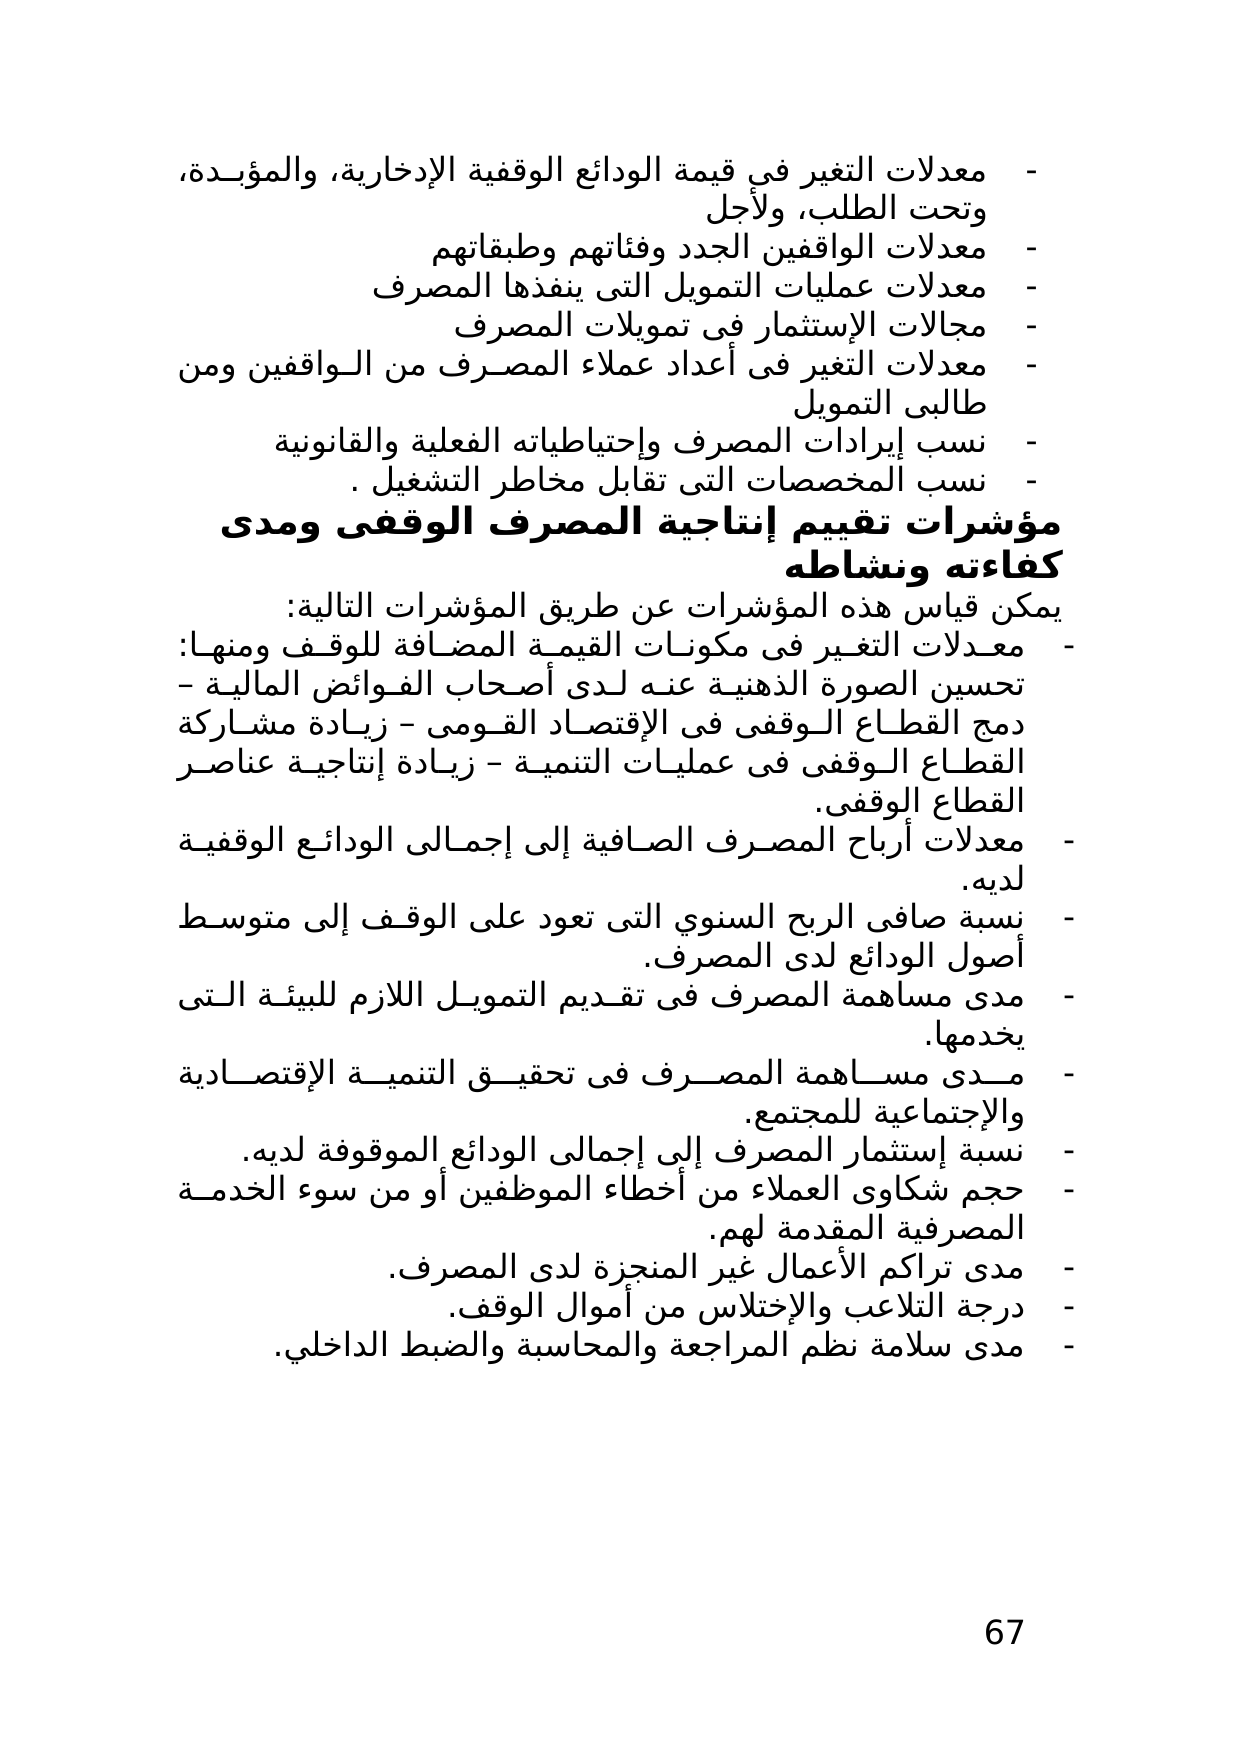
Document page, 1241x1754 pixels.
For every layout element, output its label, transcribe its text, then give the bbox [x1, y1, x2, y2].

list مدى تراكم الأعمال غير المنجزة لدى المصرف. [177, 1247, 1063, 1286]
list مجالات الإستثمار فى تمويلات المصرف [177, 305, 1026, 344]
list معدلات التغير فى قيمة الودائع الوقفية الإدخارية، والمؤبدة، وتحت الطلب، ولأجل [177, 150, 1026, 228]
list مدى مساهمة المصرف فى تقديم التمويل اللازم للبيئة التى يخدمها. [177, 976, 1063, 1053]
list مدى سلامة نظم المراجعة والمحاسبة والضبط الداخلي. [177, 1325, 1063, 1364]
list معدلات أرباح المصرف الصافية إلى إجمالى الودائع الوقفية لديه. [177, 820, 1063, 898]
list معدلات الواقفين الجدد وفئاتهم وطبقاتهم [177, 228, 1026, 267]
list نسبة صافى الربح السنوي التى تعود على الوقف إلى متوسط أصول الودائع لدى المصرف. [177, 898, 1063, 976]
list درجة التلاعب والإختلاس من أموال الوقف. [177, 1286, 1063, 1325]
list معدلات التغير فى أعداد عملاء المصرف من الواقفين ومن طالبى التمويل [177, 344, 1026, 422]
list مدى مساهمة المصرف فى تحقيق التنمية الإقتصادية والإجتماعية للمجتمع. [177, 1053, 1063, 1131]
text مؤشرات تقييم إنتاجية المصرف الوقفى ومدى كفاءته ونشاطه [177, 500, 1063, 587]
list معدلات عمليات التمويل التى ينفذها المصرف [177, 267, 1026, 305]
list نسب إيرادات المصرف وإحتياطياته الفعلية والقانونية [177, 422, 1026, 461]
list نسبة إستثمار المصرف إلى إجمالى الودائع الموقوفة لديه. [177, 1131, 1063, 1170]
list نسب المخصصات التى تقابل مخاطر التشغيل . [177, 461, 1026, 500]
text يمكن قياس هذه المؤشرات عن طريق المؤشرات التالية: [177, 587, 1063, 626]
list معدلات التغير فى مكونات القيمة المضافة للوقف ومنها: تحسين الصورة الذهنية عنه لدى أصحاب الفوائض المالية – دمج القطاع الوقفى فى الإقتصاد القومى – زيادة مشاركة القطاع الوقفى فى عمليات التنمية – زيادة إنتاجية عناصر القطاع الوقفى. [177, 626, 1063, 820]
list حجم شكاوى العملاء من أخطاء الموظفين أو من سوء الخدمة المصرفية المقدمة لهم. [177, 1170, 1063, 1247]
